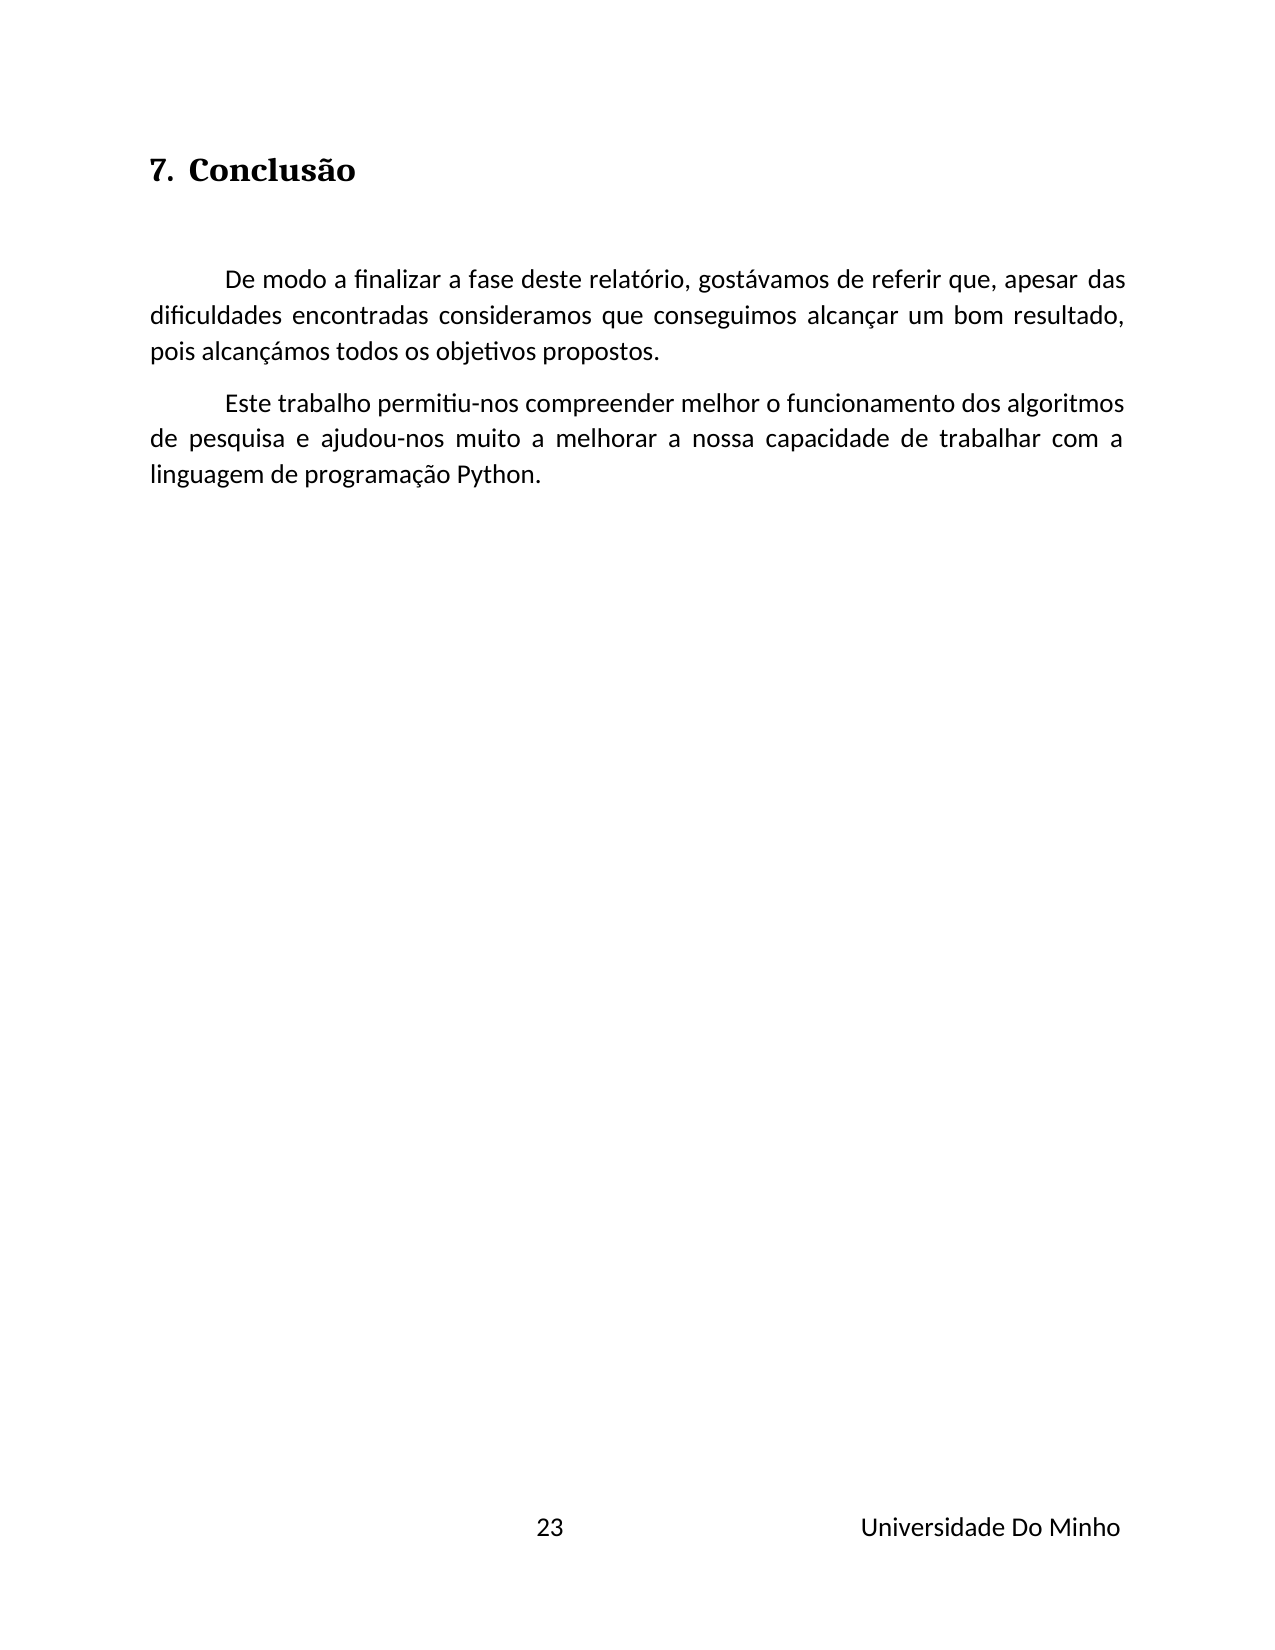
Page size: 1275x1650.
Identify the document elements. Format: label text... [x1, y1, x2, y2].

text Este trabalho permitiu-nos compreender melhor o funcionamento dos algoritmos de pesquisa e ajudou-nos muito a melhorar a nossa capacidade de trabalhar com a linguagem de programação Python. [150, 386, 1125, 490]
subtitle Conclusão [150, 151, 1137, 190]
text De modo a finalizar a fase deste relatório, gostávamos de referir que, apesar das dificuldades encontradas consideramos que conseguimos alcançar um bom resultado, pois alcançámos todos os objetivos propostos. [150, 262, 1125, 367]
